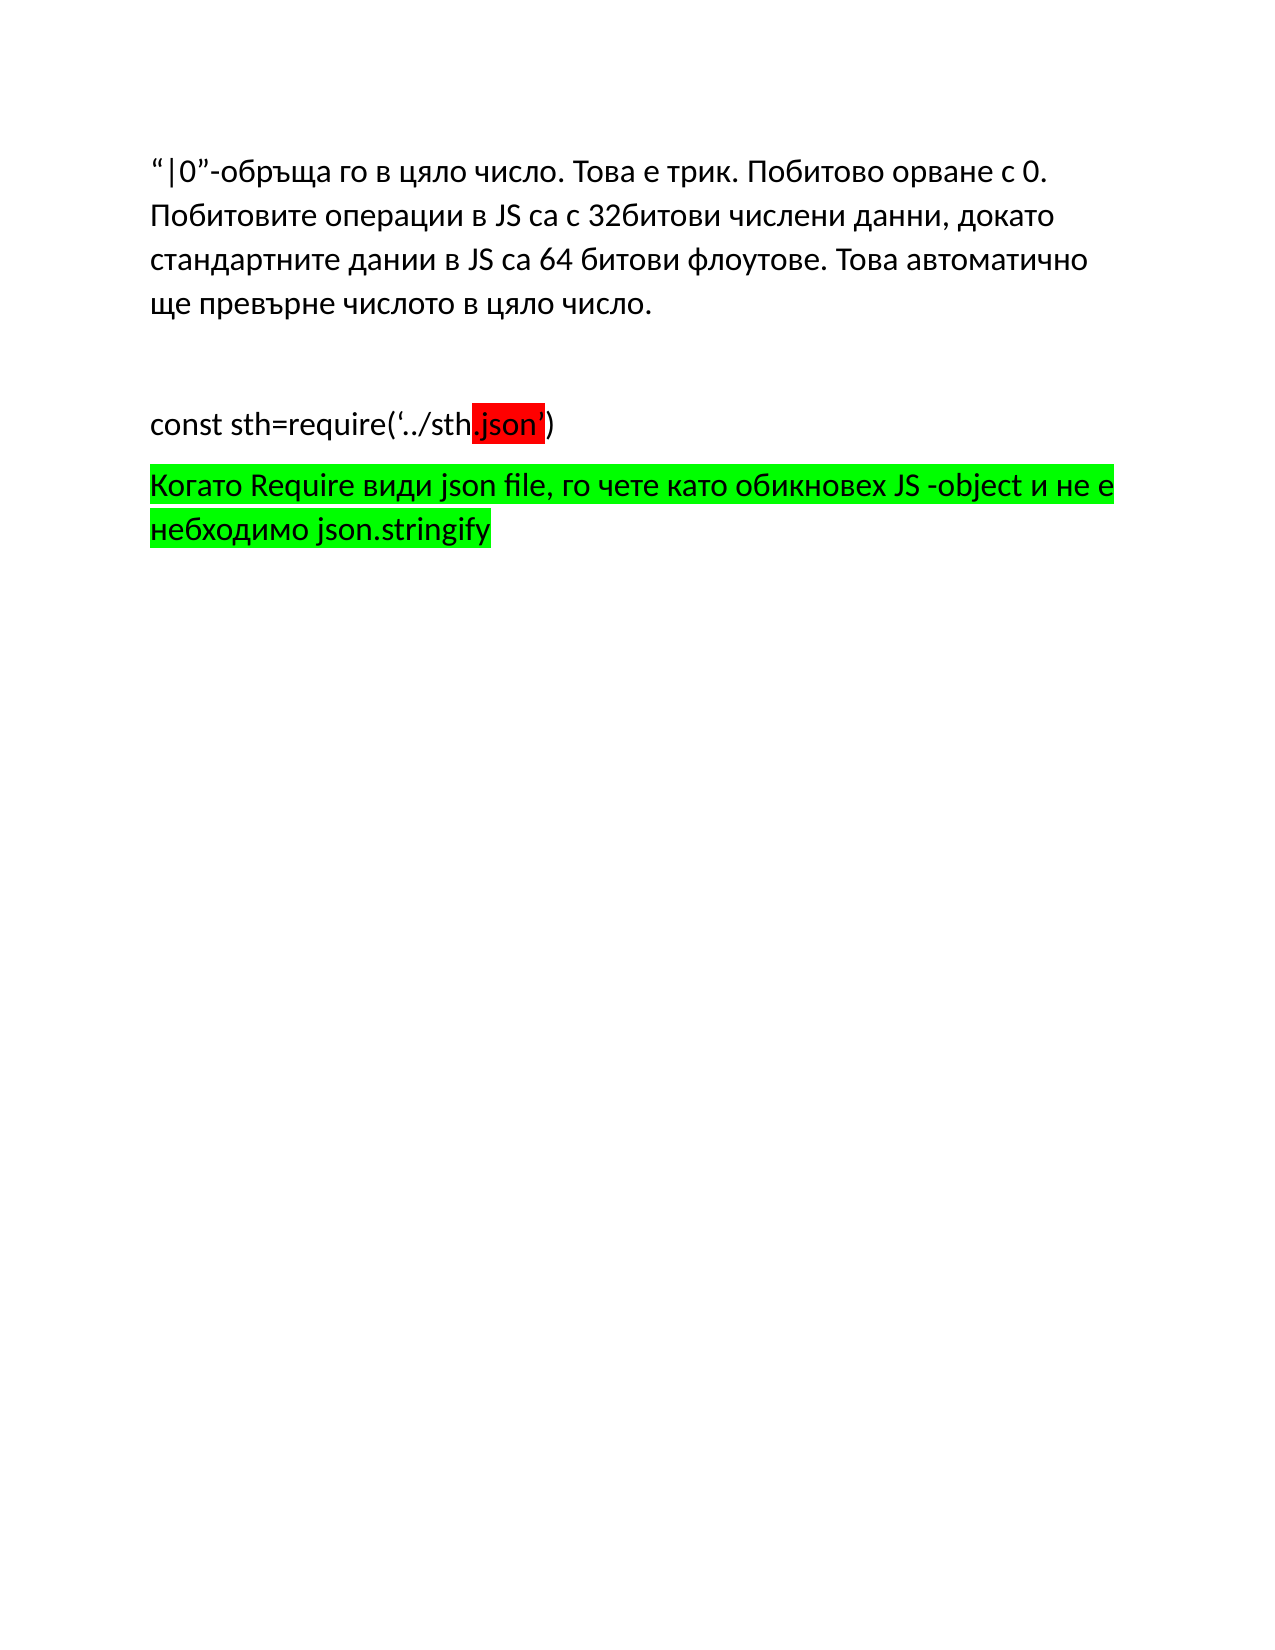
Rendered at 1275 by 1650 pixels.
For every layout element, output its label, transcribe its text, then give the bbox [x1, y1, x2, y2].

text const sth=require(‘../sth.json’) [545, 403, 1125, 444]
text Когато Require види json file, го чете като обикновех JS -object и не е небходимо json.stringify [150, 464, 1125, 548]
text const sth=require(‘../sth.json’) [150, 403, 472, 444]
